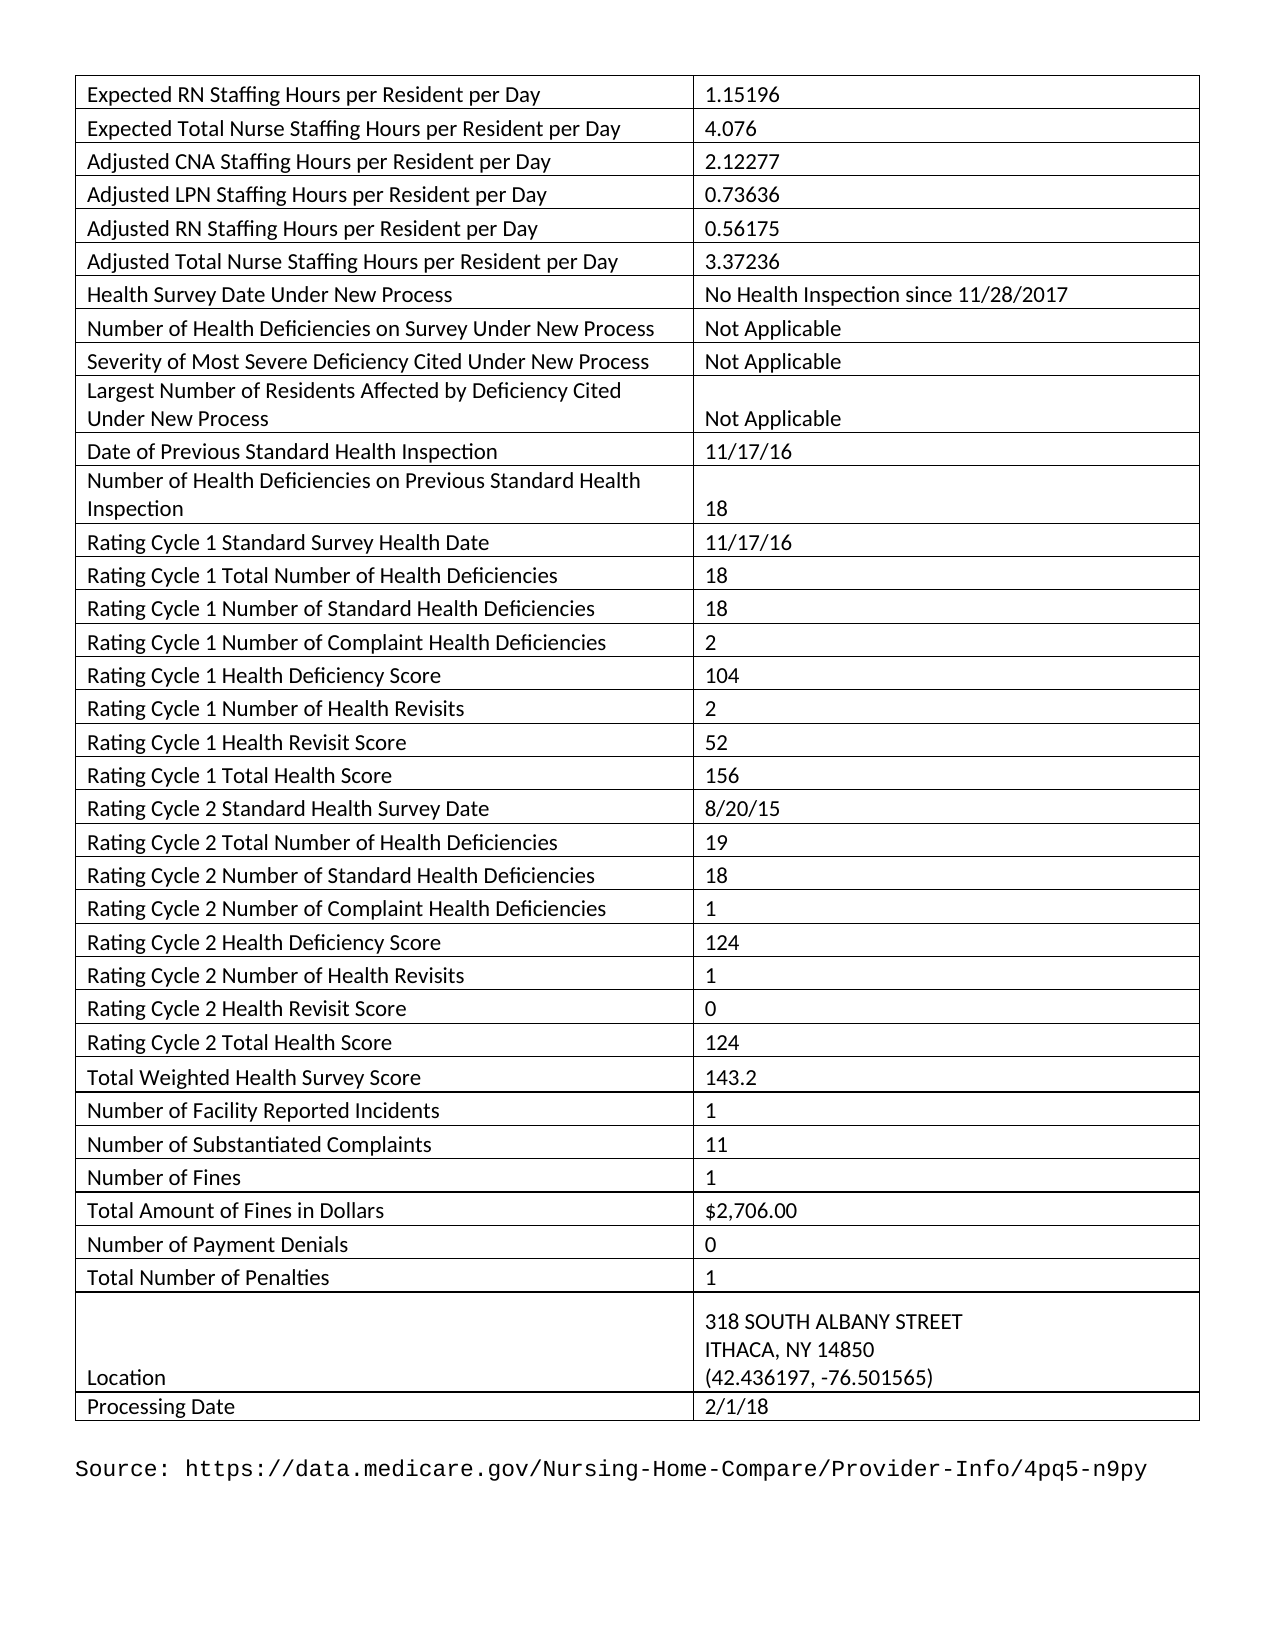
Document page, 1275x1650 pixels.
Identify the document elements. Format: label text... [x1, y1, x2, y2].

table_cell Rating Cycle 2 Total Number of Health Deficiencies [76, 824, 693, 856]
table_cell $2,706.00 [694, 1193, 1199, 1225]
table_cell Rating Cycle 2 Standard Health Survey Date [76, 790, 693, 822]
table_cell Rating Cycle 1 Total Number of Health Deficiencies [76, 557, 693, 589]
text Source: https://data.medicare.gov/Nursing-Home-Compare/Provider-Info/4pq5-n9py [75, 1457, 1200, 1483]
table_cell Rating Cycle 2 Health Deficiency Score [76, 924, 693, 956]
table_cell 19 [694, 824, 1199, 856]
table_cell Health Survey Date Under New Process [76, 276, 693, 308]
table_cell 1 [694, 957, 1199, 989]
table_cell 4.076 [694, 109, 1199, 142]
table_cell Total Weighted Health Survey Score [76, 1057, 693, 1091]
table_cell Severity of Most Severe Deficiency Cited Under New Process [76, 343, 693, 375]
table_cell 124 [694, 924, 1199, 956]
table_cell Expected Total Nurse Staffing Hours per Resident per Day [76, 109, 693, 142]
table_cell Rating Cycle 2 Health Revisit Score [76, 990, 693, 1022]
table_cell Total Number of Penalties [76, 1259, 693, 1291]
table_cell 104 [694, 657, 1199, 689]
table_cell Rating Cycle 1 Total Health Score [76, 757, 693, 789]
table_cell 18 [694, 466, 1199, 522]
table_cell Rating Cycle 2 Number of Health Revisits [76, 957, 693, 989]
table_cell Number of Health Deficiencies on Survey Under New Process [76, 309, 693, 342]
table_cell 3.37236 [694, 243, 1199, 275]
table_cell Number of Substantiated Complaints [76, 1126, 693, 1158]
table_cell Number of Payment Denials [76, 1226, 693, 1258]
table_cell Largest Number of Residents Affected by Deficiency Cited Under New Process [76, 376, 693, 432]
table_cell 143.2 [694, 1057, 1199, 1091]
table_cell Rating Cycle 1 Health Deficiency Score [76, 657, 693, 689]
table_cell 2.12277 [694, 143, 1199, 175]
table_cell Number of Health Deficiencies on Previous Standard Health Inspection [76, 466, 693, 522]
table_cell 1.15196 [694, 76, 1199, 108]
table_cell Rating Cycle 1 Number of Standard Health Deficiencies [76, 590, 693, 622]
table_cell Rating Cycle 1 Standard Survey Health Date [76, 524, 693, 556]
table_cell Total Amount of Fines in Dollars [76, 1193, 693, 1225]
table_cell Expected RN Staffing Hours per Resident per Day [76, 76, 693, 108]
table_cell 11 [694, 1126, 1199, 1158]
table_cell 18 [694, 557, 1199, 589]
table_cell 1 [694, 1093, 1199, 1125]
table_cell 8/20/15 [694, 790, 1199, 822]
table_cell Not Applicable [694, 343, 1199, 375]
table_cell Rating Cycle 1 Number of Complaint Health Deficiencies [76, 624, 693, 656]
table_cell Rating Cycle 1 Health Revisit Score [76, 724, 693, 756]
table_cell 2/1/18 [694, 1393, 1199, 1420]
table_cell 18 [694, 590, 1199, 622]
table_cell 18 [694, 857, 1199, 889]
table_cell Adjusted RN Staffing Hours per Resident per Day [76, 209, 693, 242]
table_cell No Health Inspection since 11/28/2017 [694, 276, 1199, 308]
table_cell Rating Cycle 2 Number of Standard Health Deficiencies [76, 857, 693, 889]
table_cell Number of Fines [76, 1159, 693, 1191]
table_cell 2 [694, 624, 1199, 656]
table_cell 0 [694, 990, 1199, 1022]
table_cell 2 [694, 690, 1199, 722]
table_cell Not Applicable [694, 376, 1199, 432]
table_cell 156 [694, 757, 1199, 789]
table_cell Date of Previous Standard Health Inspection [76, 433, 693, 465]
table_cell Not Applicable [694, 309, 1199, 342]
table_cell Number of Facility Reported Incidents [76, 1093, 693, 1125]
table_cell 1 [694, 1259, 1199, 1291]
table_cell 318 SOUTH ALBANY STREET ITHACA, NY 14850 (42.436197, -76.501565) [694, 1293, 1199, 1391]
table_cell 0 [694, 1226, 1199, 1258]
table_cell 0.73636 [694, 176, 1199, 208]
table_cell Location [76, 1293, 693, 1391]
table_cell Adjusted LPN Staffing Hours per Resident per Day [76, 176, 693, 208]
table_cell 11/17/16 [694, 524, 1199, 556]
table_cell Rating Cycle 2 Total Health Score [76, 1024, 693, 1056]
table_cell Adjusted CNA Staffing Hours per Resident per Day [76, 143, 693, 175]
table_cell Rating Cycle 2 Number of Complaint Health Deficiencies [76, 890, 693, 922]
table_cell Processing Date [76, 1393, 693, 1420]
table_cell 0.56175 [694, 209, 1199, 242]
table_cell Rating Cycle 1 Number of Health Revisits [76, 690, 693, 722]
table_cell 52 [694, 724, 1199, 756]
table_cell 124 [694, 1024, 1199, 1056]
table_cell Adjusted Total Nurse Staffing Hours per Resident per Day [76, 243, 693, 275]
table_cell 1 [694, 1159, 1199, 1191]
table_cell 11/17/16 [694, 433, 1199, 465]
table_cell 1 [694, 890, 1199, 922]
